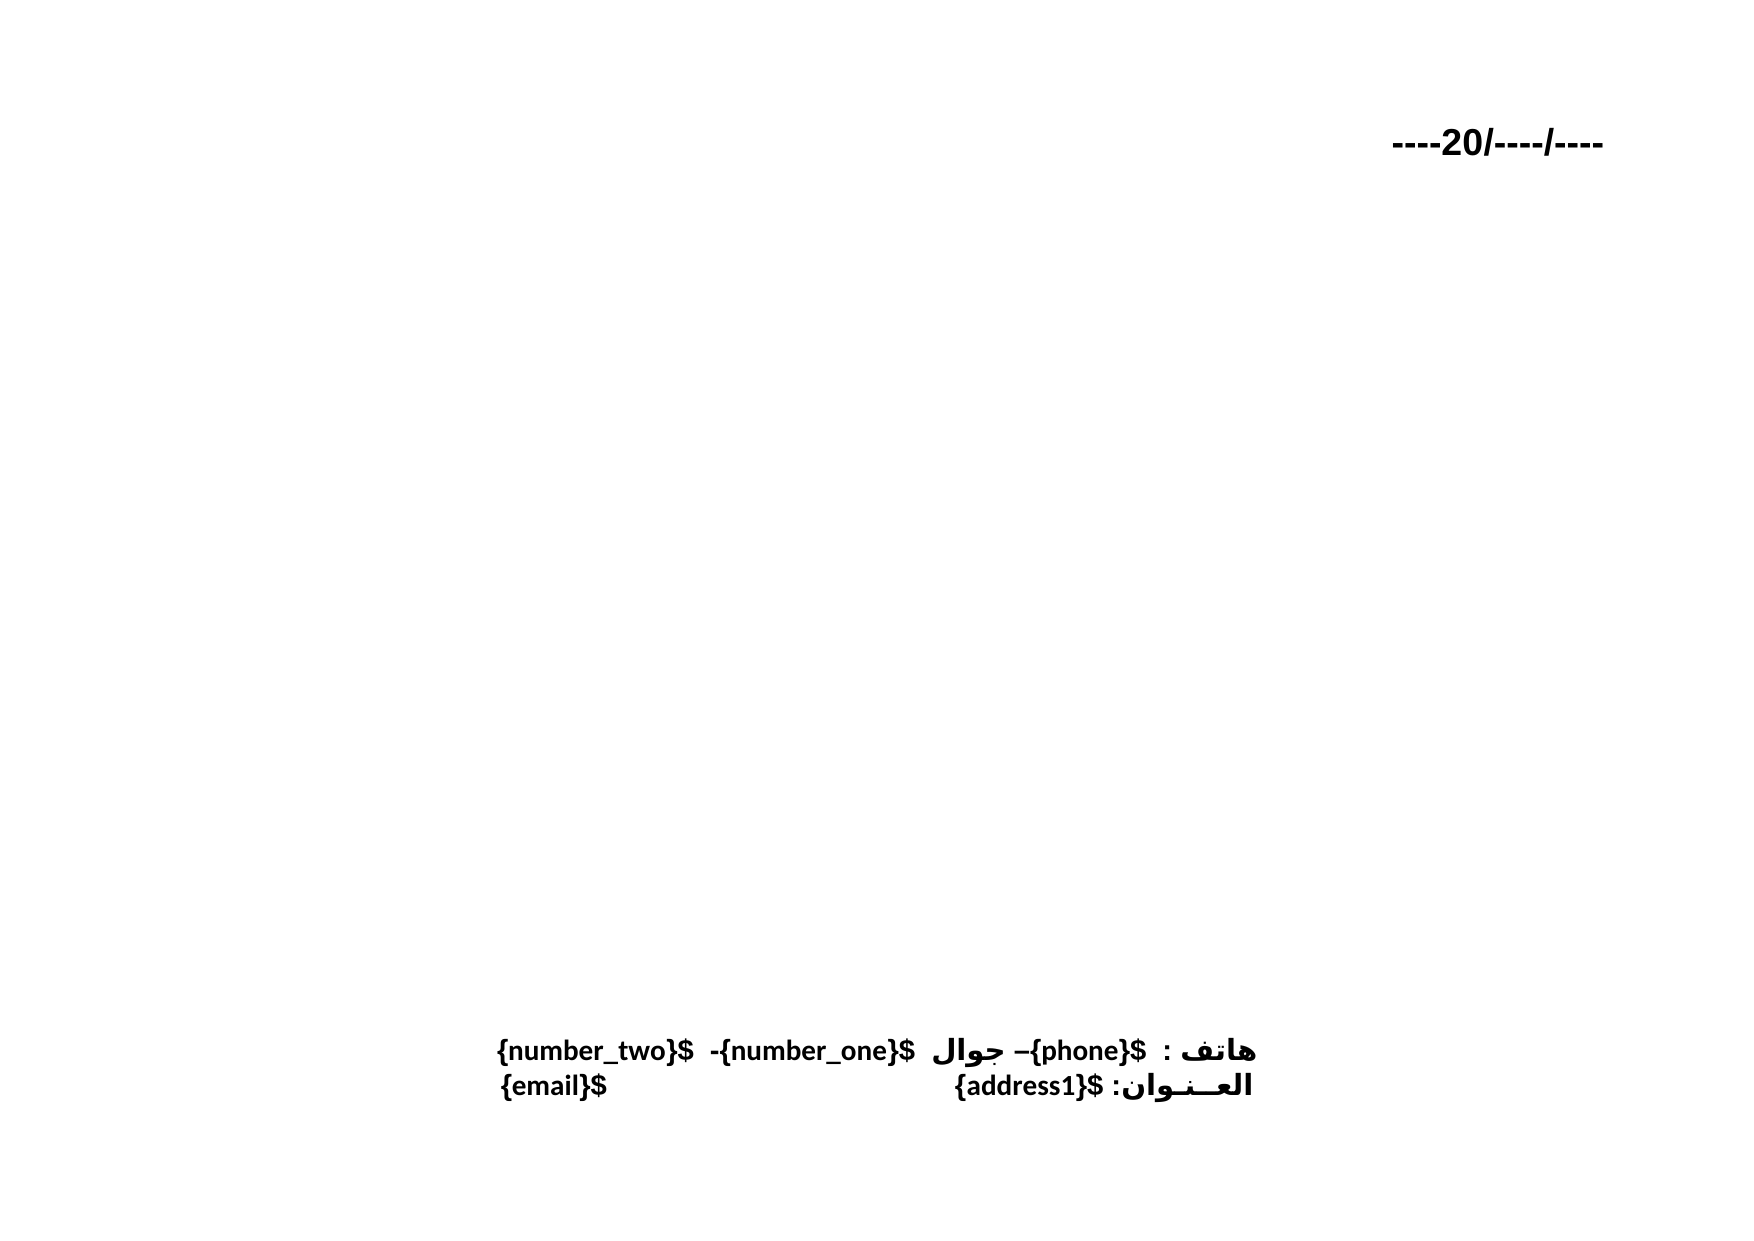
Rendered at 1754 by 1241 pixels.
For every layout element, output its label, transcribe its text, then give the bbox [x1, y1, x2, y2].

text ----/----/20---- [150, 120, 1604, 163]
